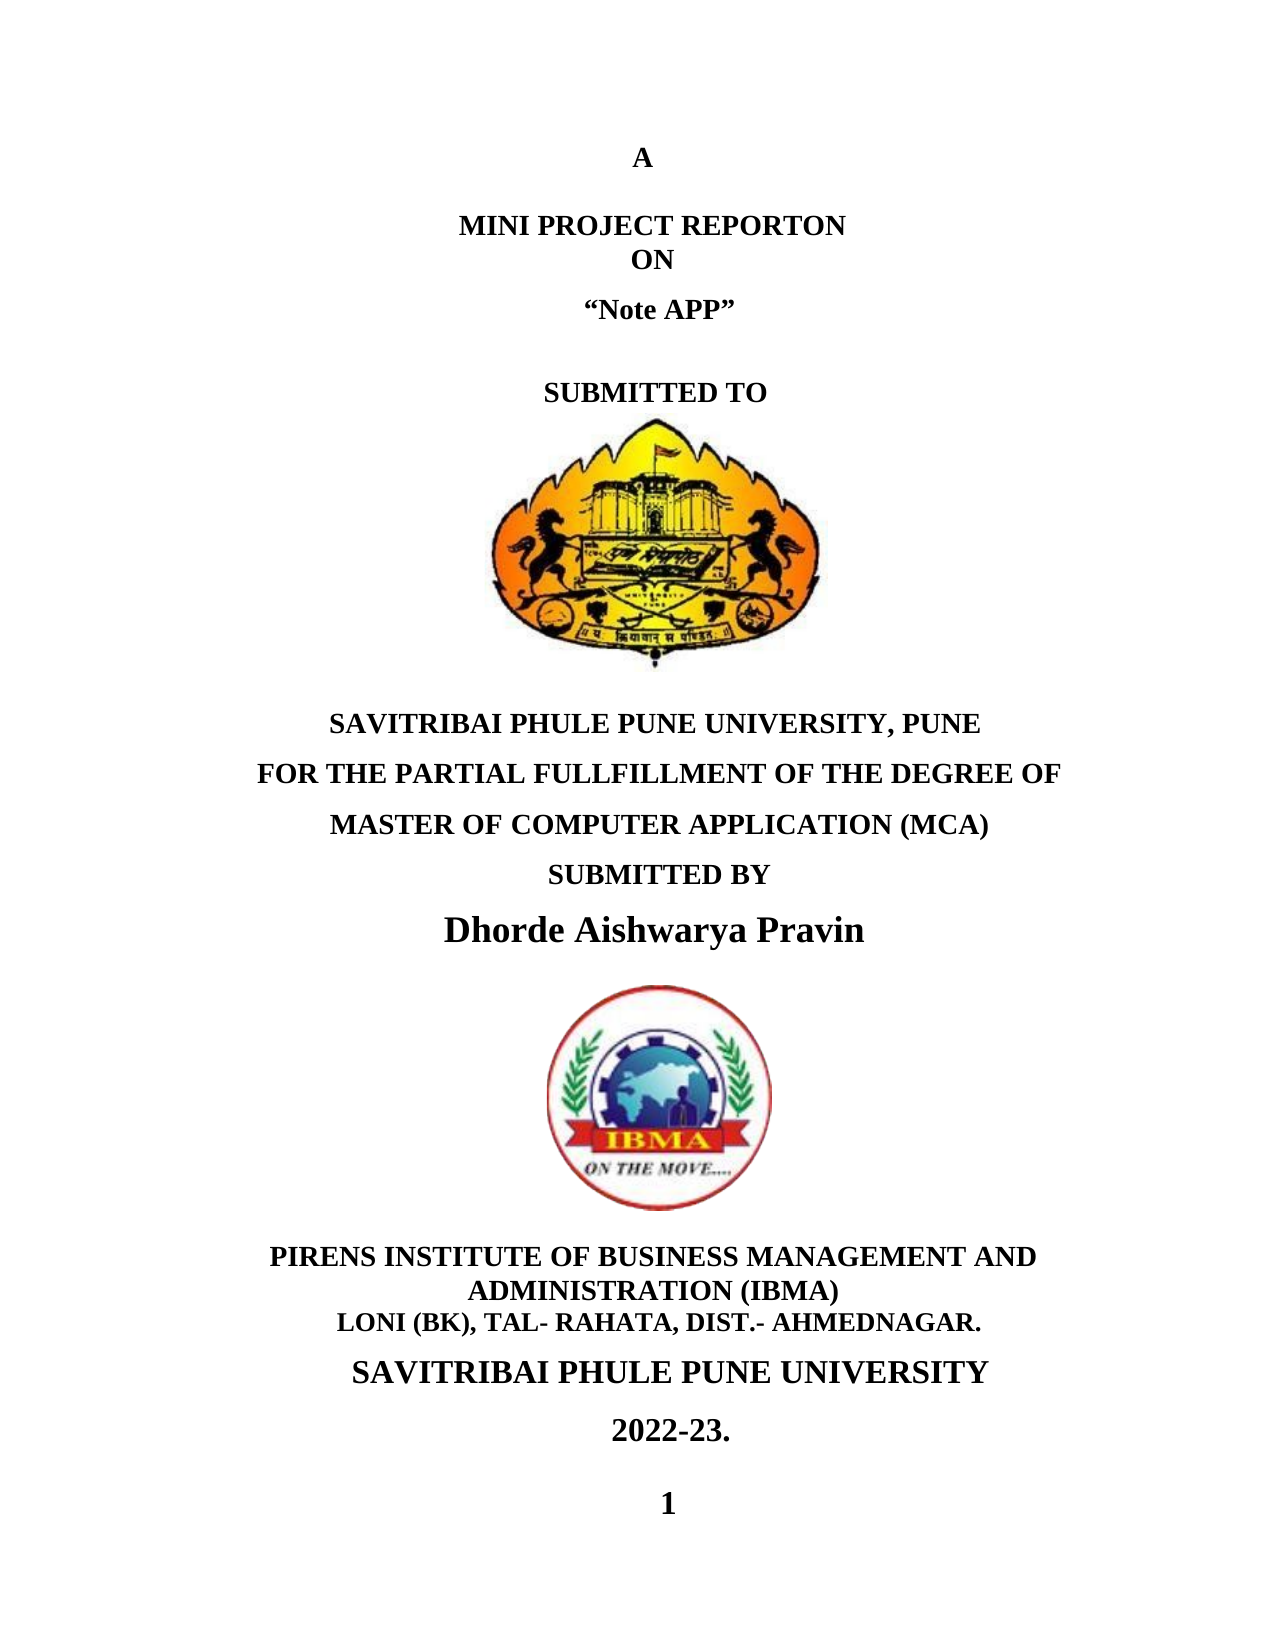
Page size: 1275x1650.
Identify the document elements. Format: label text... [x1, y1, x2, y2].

text FOR THE PARTIAL FULLFILLMENT OF THE DEGREE OF MASTER OF COMPUTER APPLICATION (MCA) SUBMITTED BY [245, 757, 1073, 891]
picture [546, 985, 772, 1211]
picture [484, 413, 828, 672]
text SUBMITTED TO [238, 376, 1073, 409]
text Dhorde Aishwarya Pravin [234, 908, 1073, 951]
text SAVITRIBAI PHULE PUNE UNIVERSITY 2022-23. [351, 1353, 990, 1449]
text MINI PROJECT REPORTON [231, 208, 1073, 242]
text ON [231, 242, 1073, 276]
text 1 [351, 1483, 990, 1522]
subtitle “Note APP” [245, 292, 1073, 326]
subtitle A [102, 140, 1183, 174]
subtitle SAVITRIBAI PHULE PUNE UNIVERSITY, PUNE [236, 706, 1073, 740]
subtitle PIRENS INSTITUTE OF BUSINESS MANAGEMENT AND ADMINISTRATION (IBMA) [233, 1010, 1073, 1306]
text LONI (BK), TAL- RAHATA, DIST.- AHMEDNAGAR. [244, 1306, 1073, 1337]
